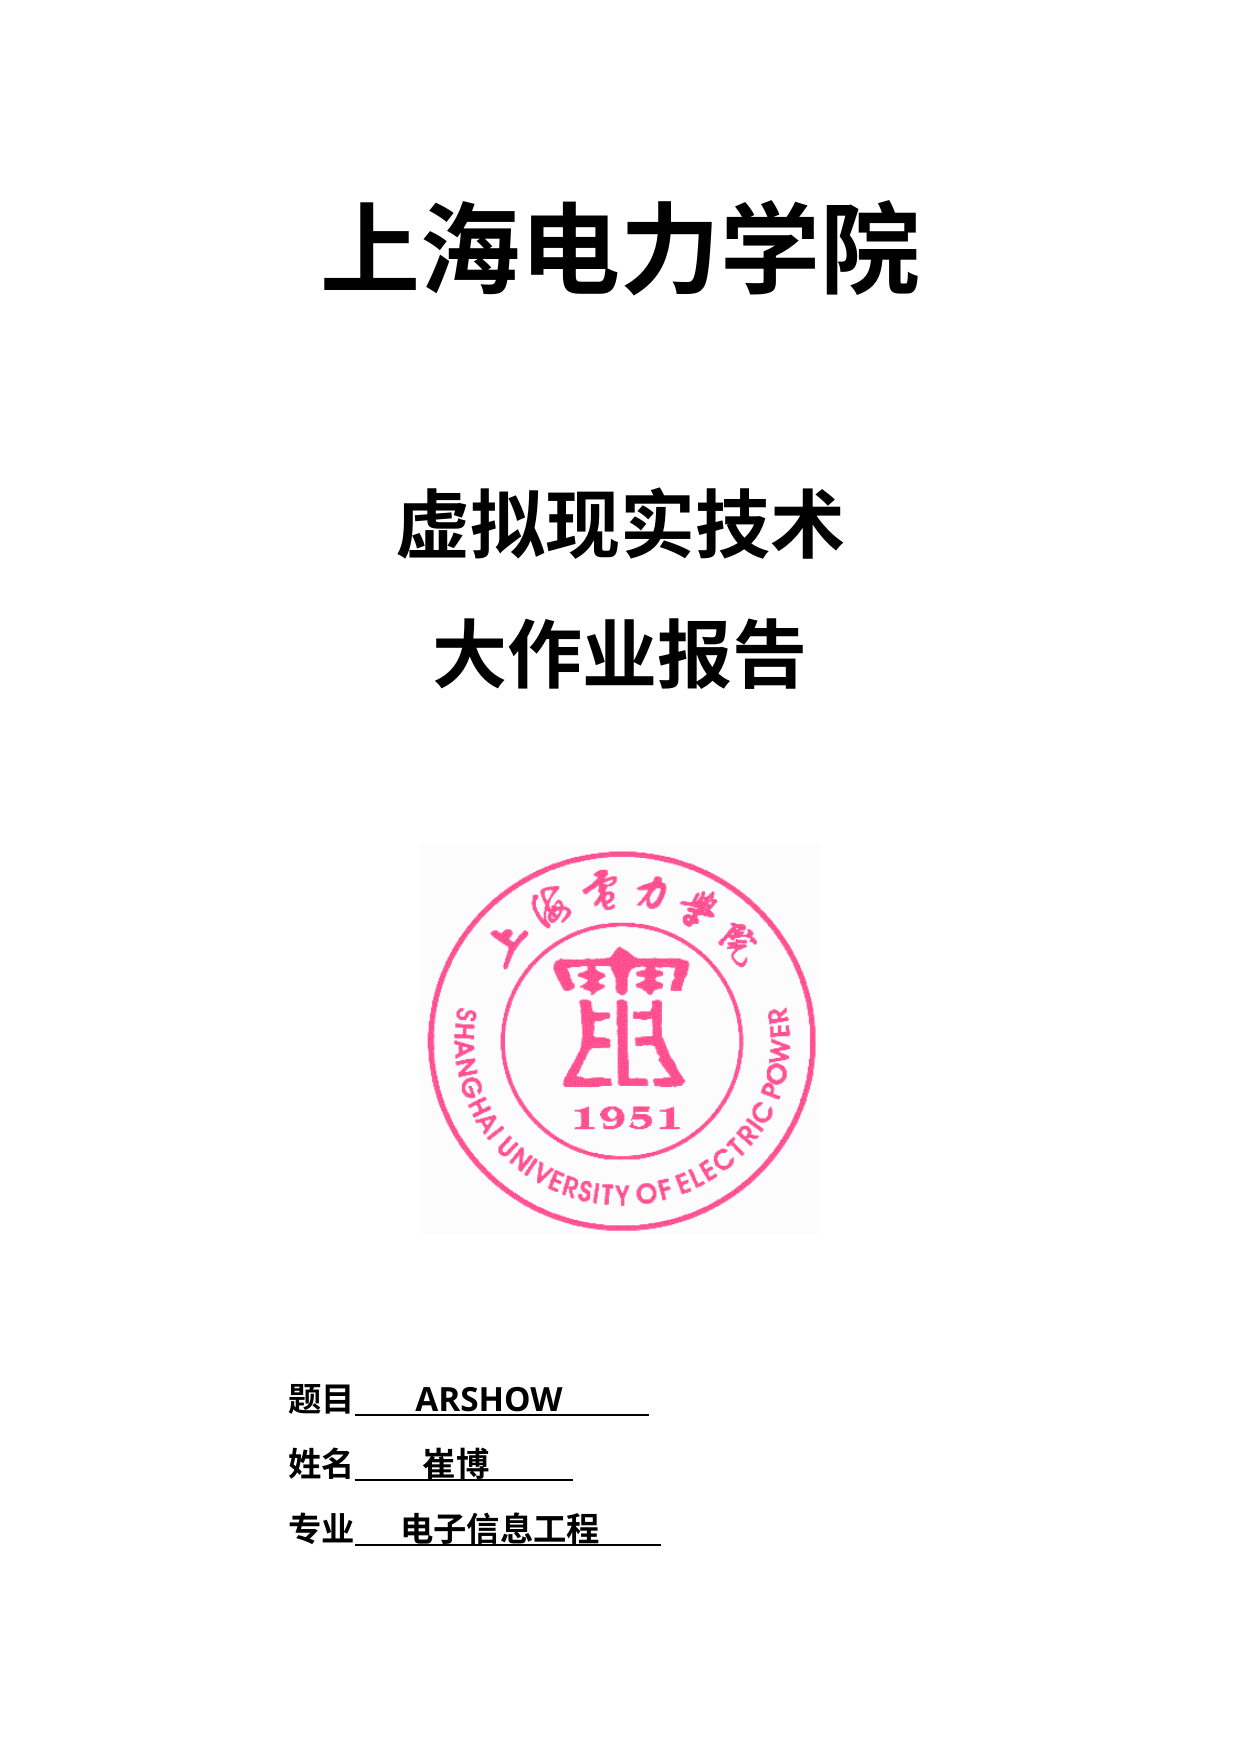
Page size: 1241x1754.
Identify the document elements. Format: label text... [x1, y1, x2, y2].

text 姓名 崔博 [187, 1429, 1053, 1494]
text 题目 ARSHOW [187, 1364, 1053, 1429]
text 专业 电子信息工程 [187, 1494, 1053, 1559]
text 上海电力学院 [187, 162, 1053, 324]
text 大作业报告 [187, 584, 1053, 714]
text 虚拟现实技术 [187, 454, 1053, 584]
